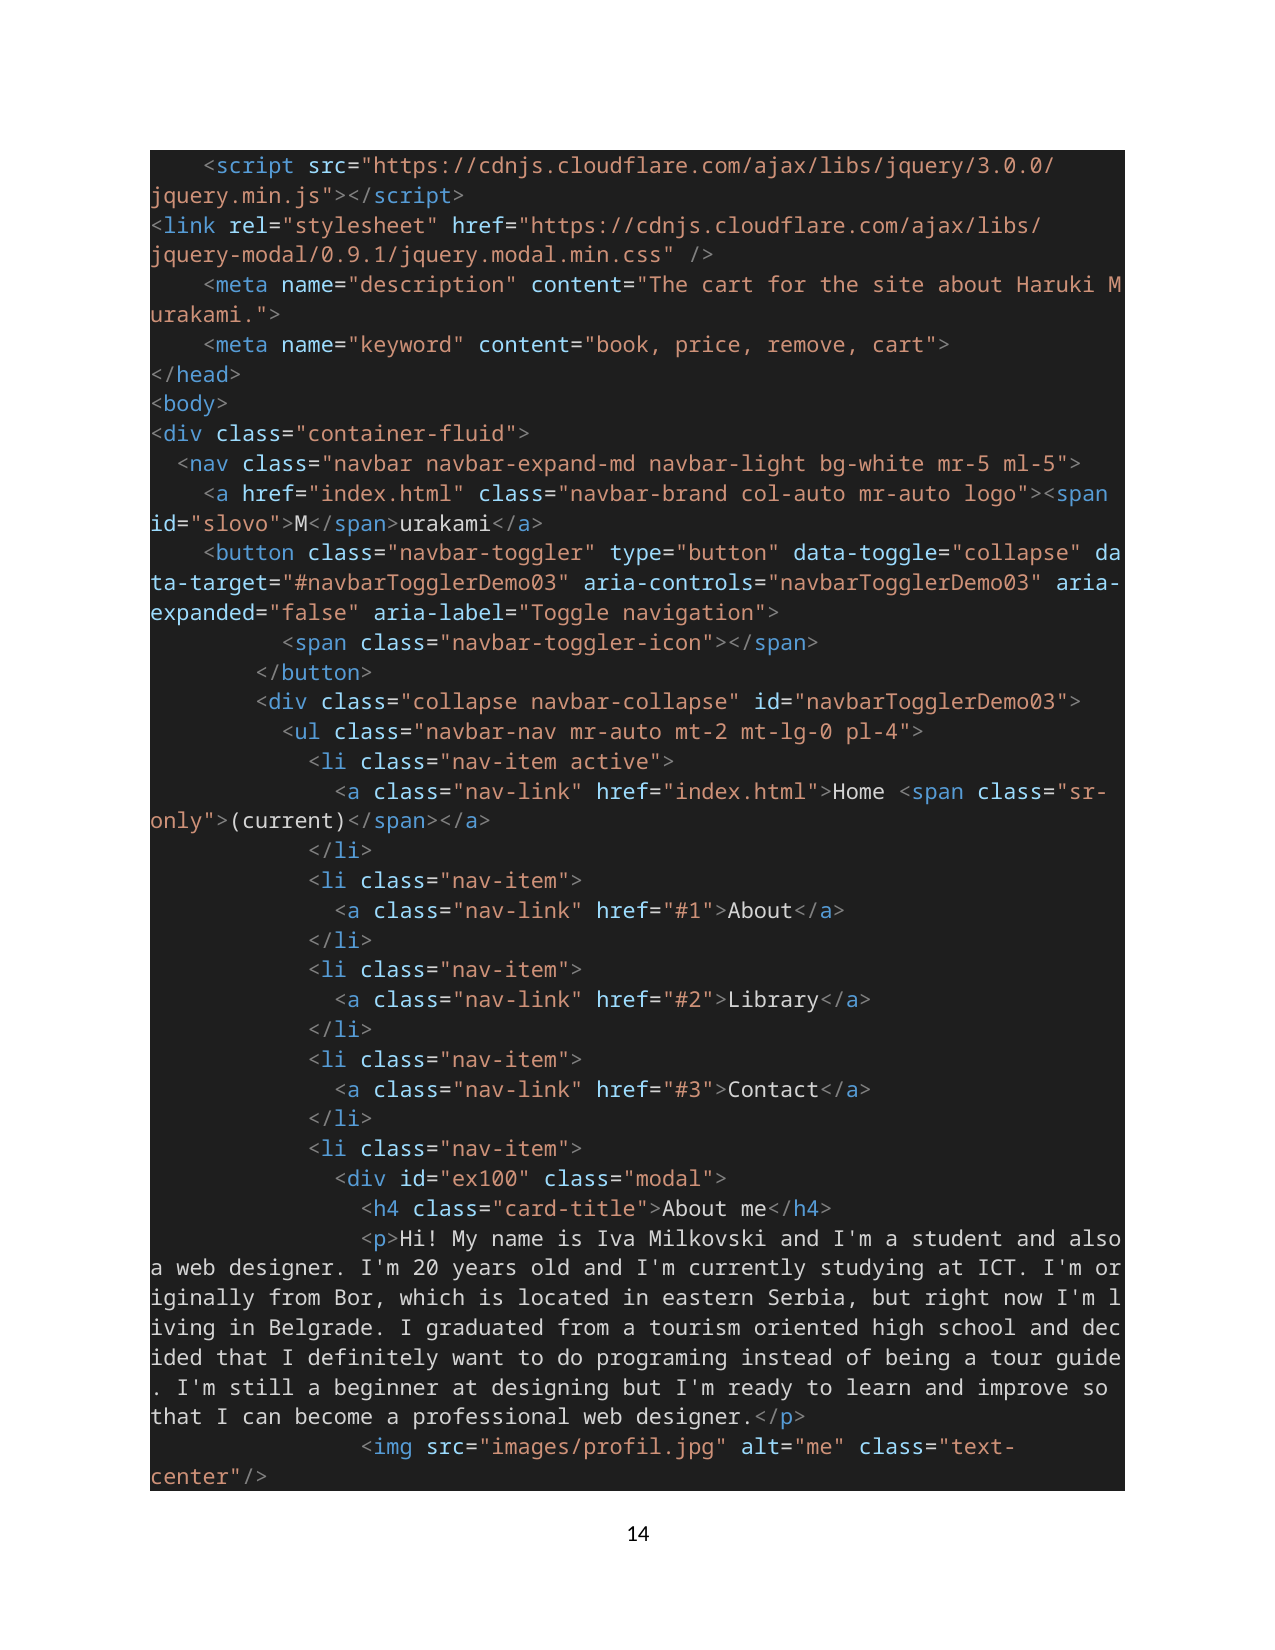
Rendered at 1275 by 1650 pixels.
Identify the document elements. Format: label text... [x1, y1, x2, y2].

text <li class="nav-item"> [150, 865, 1125, 895]
text <li class="nav-item"> [150, 954, 1125, 984]
text </head> [150, 358, 1125, 388]
text <a class="nav-link" href="index.html">Home <span class="sr-only">(current)</span></a> [150, 776, 1125, 835]
text <meta name="description" content="The cart for the site about Haruki Murakami."> [150, 269, 1125, 329]
text <li class="nav-item"> [150, 1044, 1125, 1073]
text </li> [150, 924, 1125, 954]
text <h4 class="card-title">About me</h4> [150, 1193, 1125, 1222]
text <button class="navbar-toggler" type="button" data-toggle="collapse" data-target="#navbarTogglerDemo03" aria-controls="navbarTogglerDemo03" aria-expanded="false" aria-label="Toggle navigation"> [150, 537, 1125, 627]
text <a class="nav-link" href="#1">About</a> [150, 895, 1125, 924]
text <li class="nav-item active"> [150, 746, 1125, 776]
text <meta name="keyword" content="book, price, remove, cart"> [150, 329, 1125, 358]
text <span class="navbar-toggler-icon"></span> [150, 627, 1125, 656]
text <script src="https://cdnjs.cloudflare.com/ajax/libs/jquery/3.0.0/jquery.min.js"></script> [150, 150, 1125, 209]
text <div class="container-fluid"> [150, 418, 1125, 448]
text <a class="nav-link" href="#2">Library</a> [150, 984, 1125, 1014]
text <div id="ex100" class="modal"> [150, 1163, 1125, 1193]
text <img src="images/profil.jpg" alt="me" class="text-center"/> [150, 1431, 1125, 1491]
text <ul class="navbar-nav mr-auto mt-2 mt-lg-0 pl-4"> [150, 716, 1125, 746]
text <li class="nav-item"> [150, 1133, 1125, 1163]
text <p>Hi! My name is Iva Milkovski and I'm a student and also a web designer. I'm 20 years old and I'm currently studying at ICT. I'm originally from Bor, which is located in eastern Serbia, but right now I'm living in Belgrade. I graduated from a tourism oriented high school and decided that I definitely want to do programing instead of being a tour guide. I'm still a beginner at designing but I'm ready to learn and improve so that I can become a professional web designer.</p> [150, 1222, 1125, 1431]
text </li> [150, 1103, 1125, 1133]
text <div class="collapse navbar-collapse" id="navbarTogglerDemo03"> [150, 686, 1125, 716]
text <link rel="stylesheet" href="https://cdnjs.cloudflare.com/ajax/libs/jquery-modal/0.9.1/jquery.modal.min.css" /> [150, 209, 1125, 269]
text <nav class="navbar navbar-expand-md navbar-light bg-white mr-5 ml-5"> [150, 448, 1125, 478]
text </li> [150, 1014, 1125, 1044]
text </li> [150, 835, 1125, 865]
text <a class="nav-link" href="#3">Contact</a> [150, 1073, 1125, 1103]
text </button> [150, 656, 1125, 686]
text <a href="index.html" class="navbar-brand col-auto mr-auto logo"><span id="slovo">M</span>urakami</a> [150, 478, 1125, 537]
text <body> [150, 388, 1125, 418]
